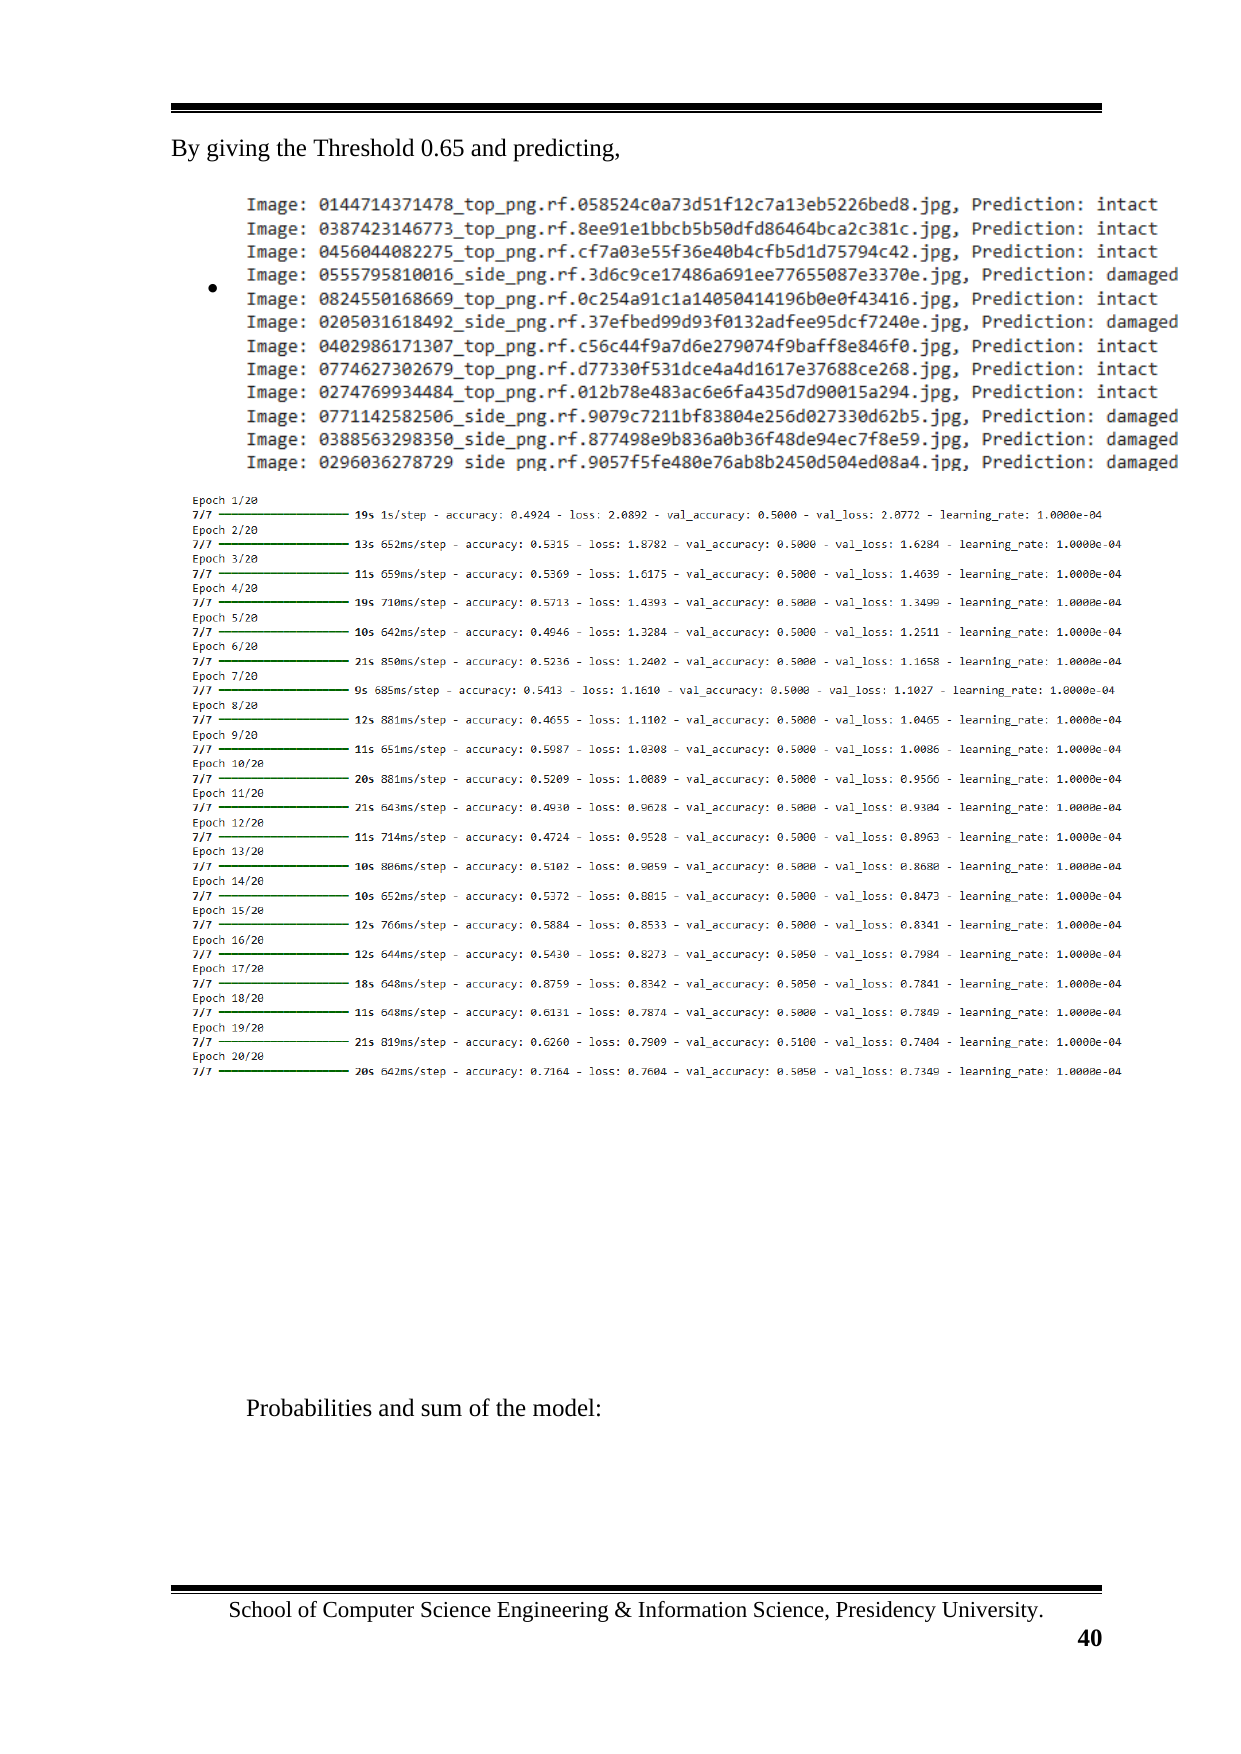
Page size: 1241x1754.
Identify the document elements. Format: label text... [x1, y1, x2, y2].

list Probabilities and sum of the model: [246, 1393, 1102, 1422]
picture [241, 189, 1182, 471]
picture [187, 492, 1128, 1085]
text By giving the Threshold 0.65 and predicting, [171, 133, 1102, 162]
